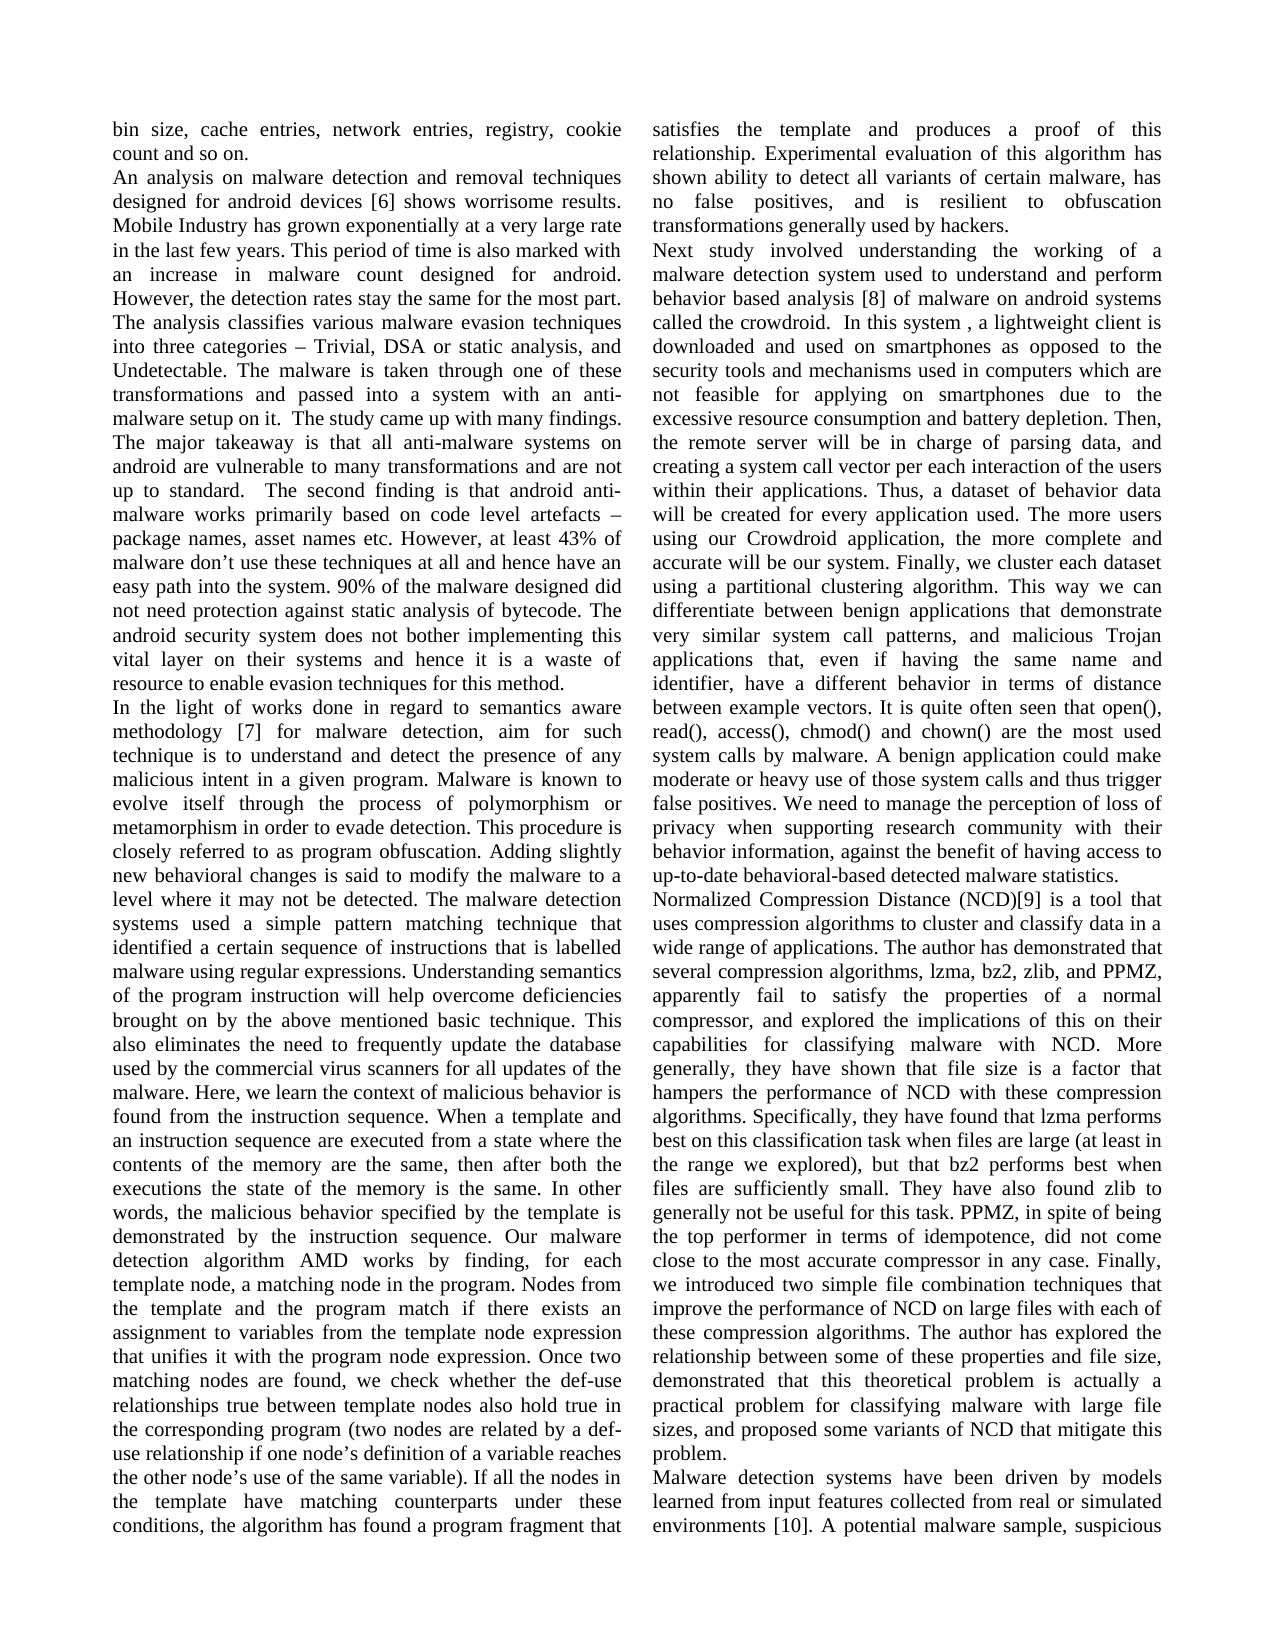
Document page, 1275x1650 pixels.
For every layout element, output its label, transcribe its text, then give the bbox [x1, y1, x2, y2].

text An analysis on malware detection and removal techniques designed for android devices [6] shows worrisome results. Mobile Industry has grown exponentially at a very large rate in the last few years. This period of time is also marked with an increase in malware count designed for android. However, the detection rates stay the same for the most part. The analysis classifies various malware evasion techniques into three categories – Trivial, DSA or static analysis, and Undetectable. The malware is taken through one of these transformations and passed into a system with an anti-malware setup on it. The study came up with many findings. The major takeaway is that all anti-malware systems on android are vulnerable to many transformations and are not up to standard. The second finding is that android anti-malware works primarily based on code level artefacts – package names, asset names etc. However, at least 43% of malware don’t use these techniques at all and hence have an easy path into the system. 90% of the malware designed did not need protection against static analysis of bytecode. The android security system does not bother implementing this vital layer on their systems and hence it is a waste of resource to enable evasion techniques for this method. [112, 165, 622, 695]
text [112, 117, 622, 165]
text Next study involved understanding the working of a malware detection system used to understand and perform behavior based analysis [8] of malware on android systems called the crowdroid. In this system , a lightweight client is downloaded and used on smartphones as opposed to the security tools and mechanisms used in computers which are not feasible for applying on smartphones due to the excessive resource consumption and battery depletion. Then, the remote server will be in charge of parsing data, and creating a system call vector per each interaction of the users within their applications. Thus, a dataset of behavior data will be created for every application used. The more users using our Crowdroid application, the more complete and accurate will be our system. Finally, we cluster each dataset using a partitional clustering algorithm. This way we can differentiate between benign applications that demonstrate very similar system call patterns, and malicious Trojan applications that, even if having the same name and identifier, have a different behavior in terms of distance between example vectors. It is quite often seen that open(), read(), access(), chmod() and chown() are the most used system calls by malware. A benign application could make moderate or heavy use of those system calls and thus trigger false positives. We need to manage the perception of loss of privacy when supporting research community with their behavior information, against the benefit of having access to up-to-date behavioral-based detected malware statistics. [652, 237, 1162, 887]
text Normalized Compression Distance (NCD)[9] is a tool that uses compression algorithms to cluster and classify data in a wide range of applications. The author has demonstrated that several compression algorithms, lzma, bz2, zlib, and PPMZ, apparently fail to satisfy the properties of a normal compressor, and explored the implications of this on their capabilities for classifying malware with NCD. More generally, they have shown that file size is a factor that hampers the performance of NCD with these compression algorithms. Specifically, they have found that lzma performs best on this classification task when files are large (at least in the range we explored), but that bz2 performs best when files are sufficiently small. They have also found zlib to generally not be useful for this task. PPMZ, in spite of being the top performer in terms of idempotence, did not come close to the most accurate compressor in any case. Finally, we introduced two simple file combination techniques that improve the performance of NCD on large files with each of these compression algorithms. The author has explored the relationship between some of these properties and file size, demonstrated that this theoretical problem is actually a practical problem for classifying malware with large file sizes, and proposed some variants of NCD that mitigate this problem. [652, 887, 1162, 1465]
text In the light of works done in regard to semantics aware methodology [7] for malware detection, aim for such technique is to understand and detect the presence of any malicious intent in a given program. Malware is known to evolve itself through the process of polymorphism or metamorphism in order to evade detection. This procedure is closely referred to as program obfuscation. Adding slightly new behavioral changes is said to modify the malware to a level where it may not be detected. The malware detection systems used a simple pattern matching technique that identified a certain sequence of instructions that is labelled malware using regular expressions. Understanding semantics of the program instruction will help overcome deficiencies brought on by the above mentioned basic technique. This also eliminates the need to frequently update the database used by the commercial virus scanners for all updates of the malware. Here, we learn the context of malicious behavior is found from the instruction sequence. When a template and an instruction sequence are executed from a state where the contents of the memory are the same, then after both the executions the state of the memory is the same. In other words, the malicious behavior specified by the template is demonstrated by the instruction sequence. Our malware detection algorithm AMD works by finding, for each template node, a matching node in the program. Nodes from the template and the program match if there exists an assignment to variables from the template node expression that unifies it with the program node expression. Once two matching nodes are found, we check whether the def-use relationships true between template nodes also hold true in the corresponding program (two nodes are related by a def-use relationship if one node’s definition of a variable reaches the other node’s use of the same variable). If all the nodes in the template have matching counterparts under these conditions, the algorithm has found a program fragment that satisfies the template and produces a proof of this relationship. Experimental evaluation of this algorithm has shown ability to detect all variants of certain malware, has no false positives, and is resilient to obfuscation transformations generally used by hackers. [112, 695, 622, 1537]
